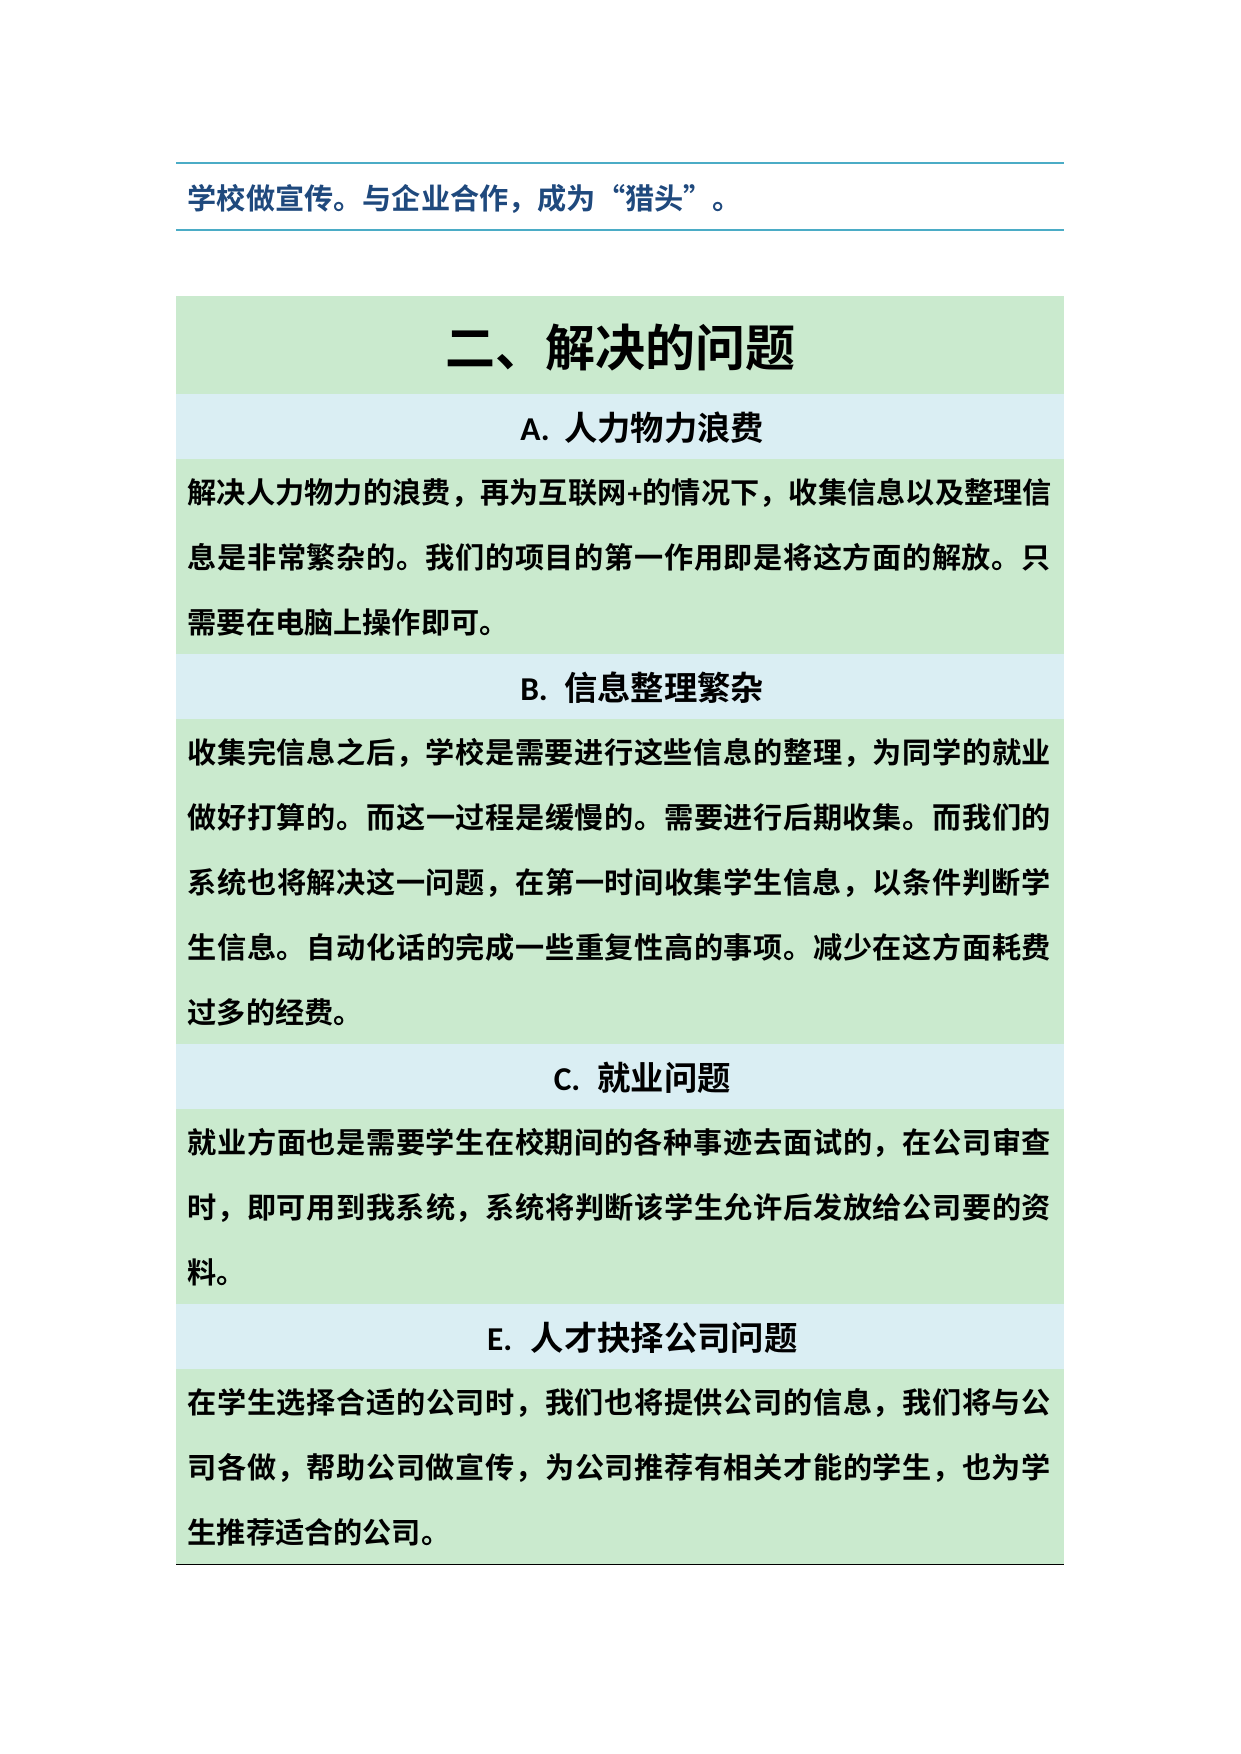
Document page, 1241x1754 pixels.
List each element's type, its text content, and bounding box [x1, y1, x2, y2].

table_cell 就业方面也是需要学生在校期间的各种事迹去面试的，在公司审查时，即可用到我系统，系统将判断该学生允许后发放给公司要的资料。 [176, 1109, 1064, 1304]
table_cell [176, 1369, 1064, 1564]
table_header 二、解决的问题 [176, 296, 1064, 394]
table_cell 信息整理繁杂 [176, 654, 1064, 719]
table_cell 就业问题 [176, 1044, 1064, 1109]
table_cell 解决人力物力的浪费，再为互联网+的情况下，收集信息以及整理信息是非常繁杂的。我们的项目的第一作用即是将这方面的解放。只需要在电脑上操作即可。 [176, 459, 1064, 654]
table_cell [176, 164, 1064, 229]
table_cell 人才抉择公司问题 [176, 1304, 1064, 1369]
table_cell 收集完信息之后，学校是需要进行这些信息的整理，为同学的就业做好打算的。而这一过程是缓慢的。需要进行后期收集。而我们的系统也将解决这一问题，在第一时间收集学生信息，以条件判断学生信息。自动化话的完成一些重复性高的事项。减少在这方面耗费过多的经费。 [176, 719, 1064, 1044]
table_cell 人力物力浪费 [176, 394, 1064, 459]
